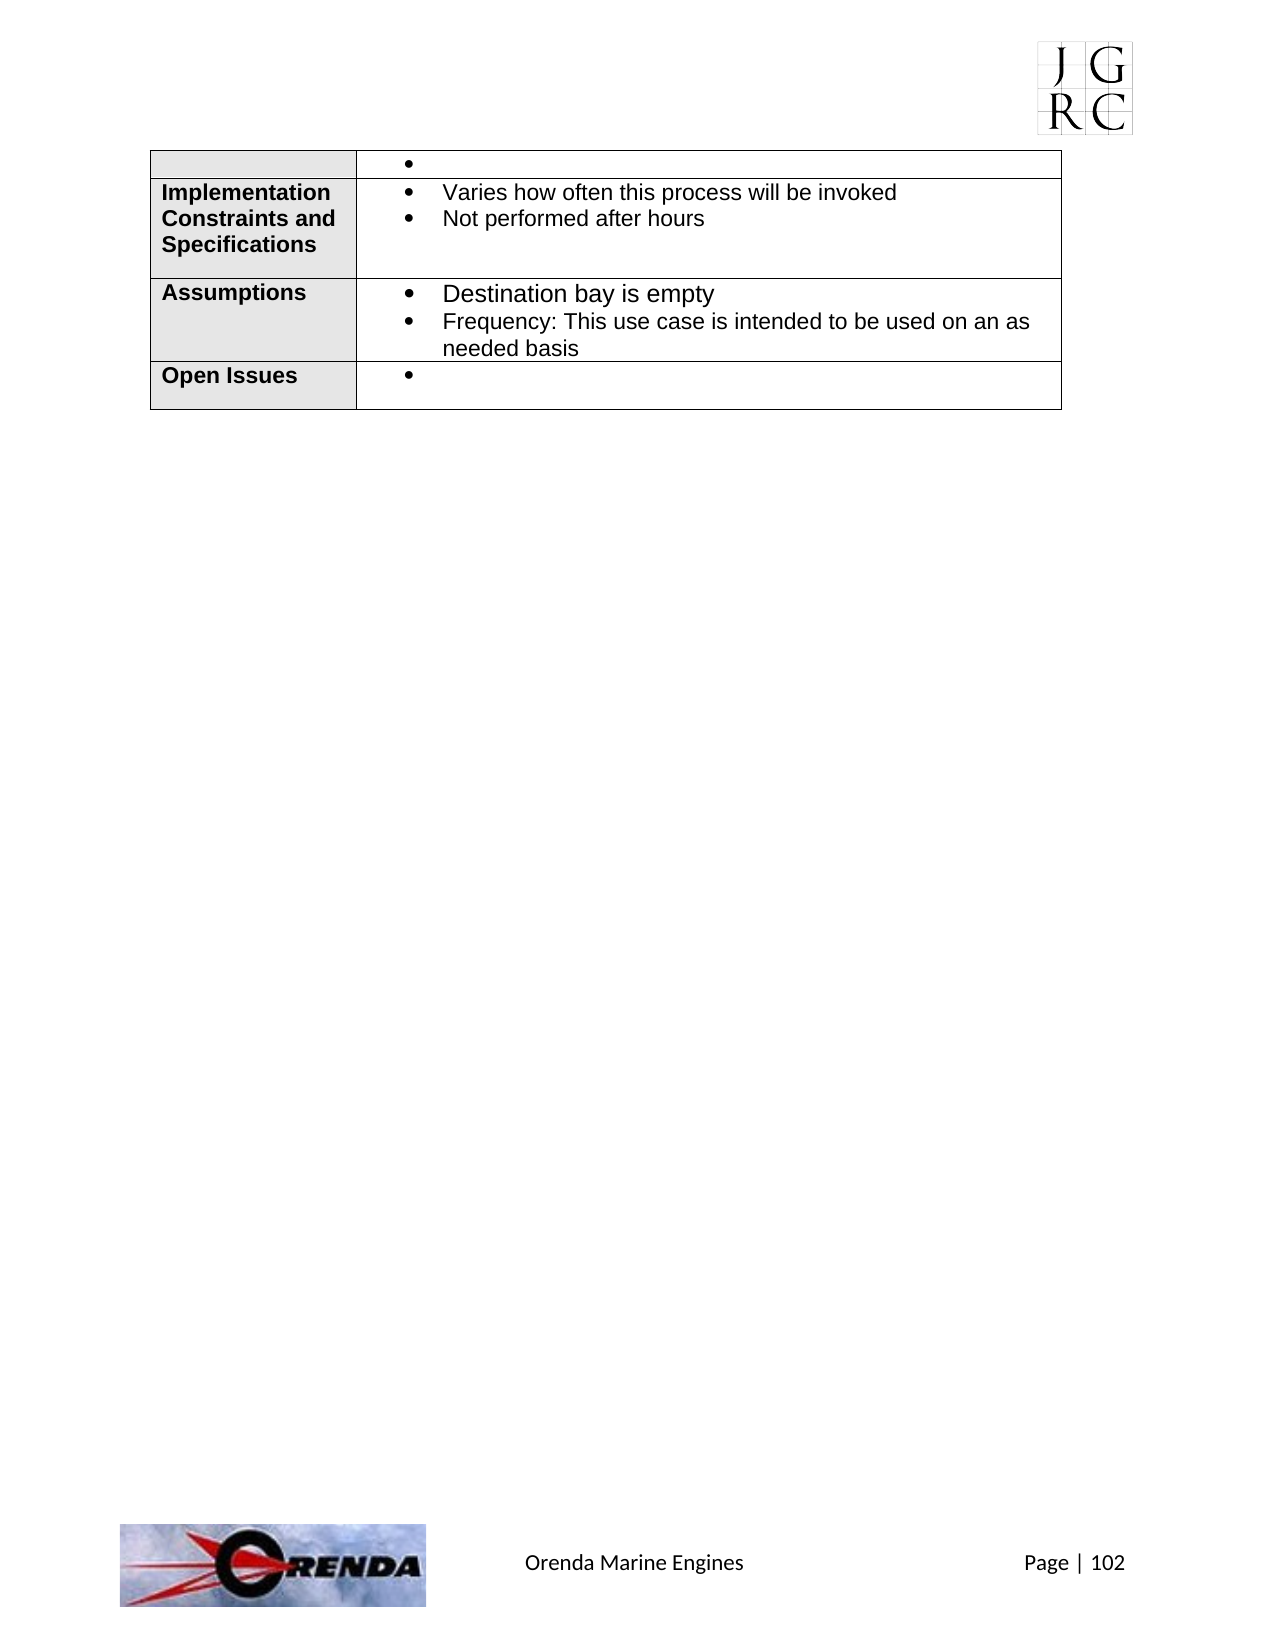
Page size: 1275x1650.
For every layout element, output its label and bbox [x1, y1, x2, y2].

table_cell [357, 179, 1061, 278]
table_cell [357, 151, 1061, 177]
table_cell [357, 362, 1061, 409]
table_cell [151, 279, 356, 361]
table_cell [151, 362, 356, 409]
picture [1035, 41, 1134, 137]
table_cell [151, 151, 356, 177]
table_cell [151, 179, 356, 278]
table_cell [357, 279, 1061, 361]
